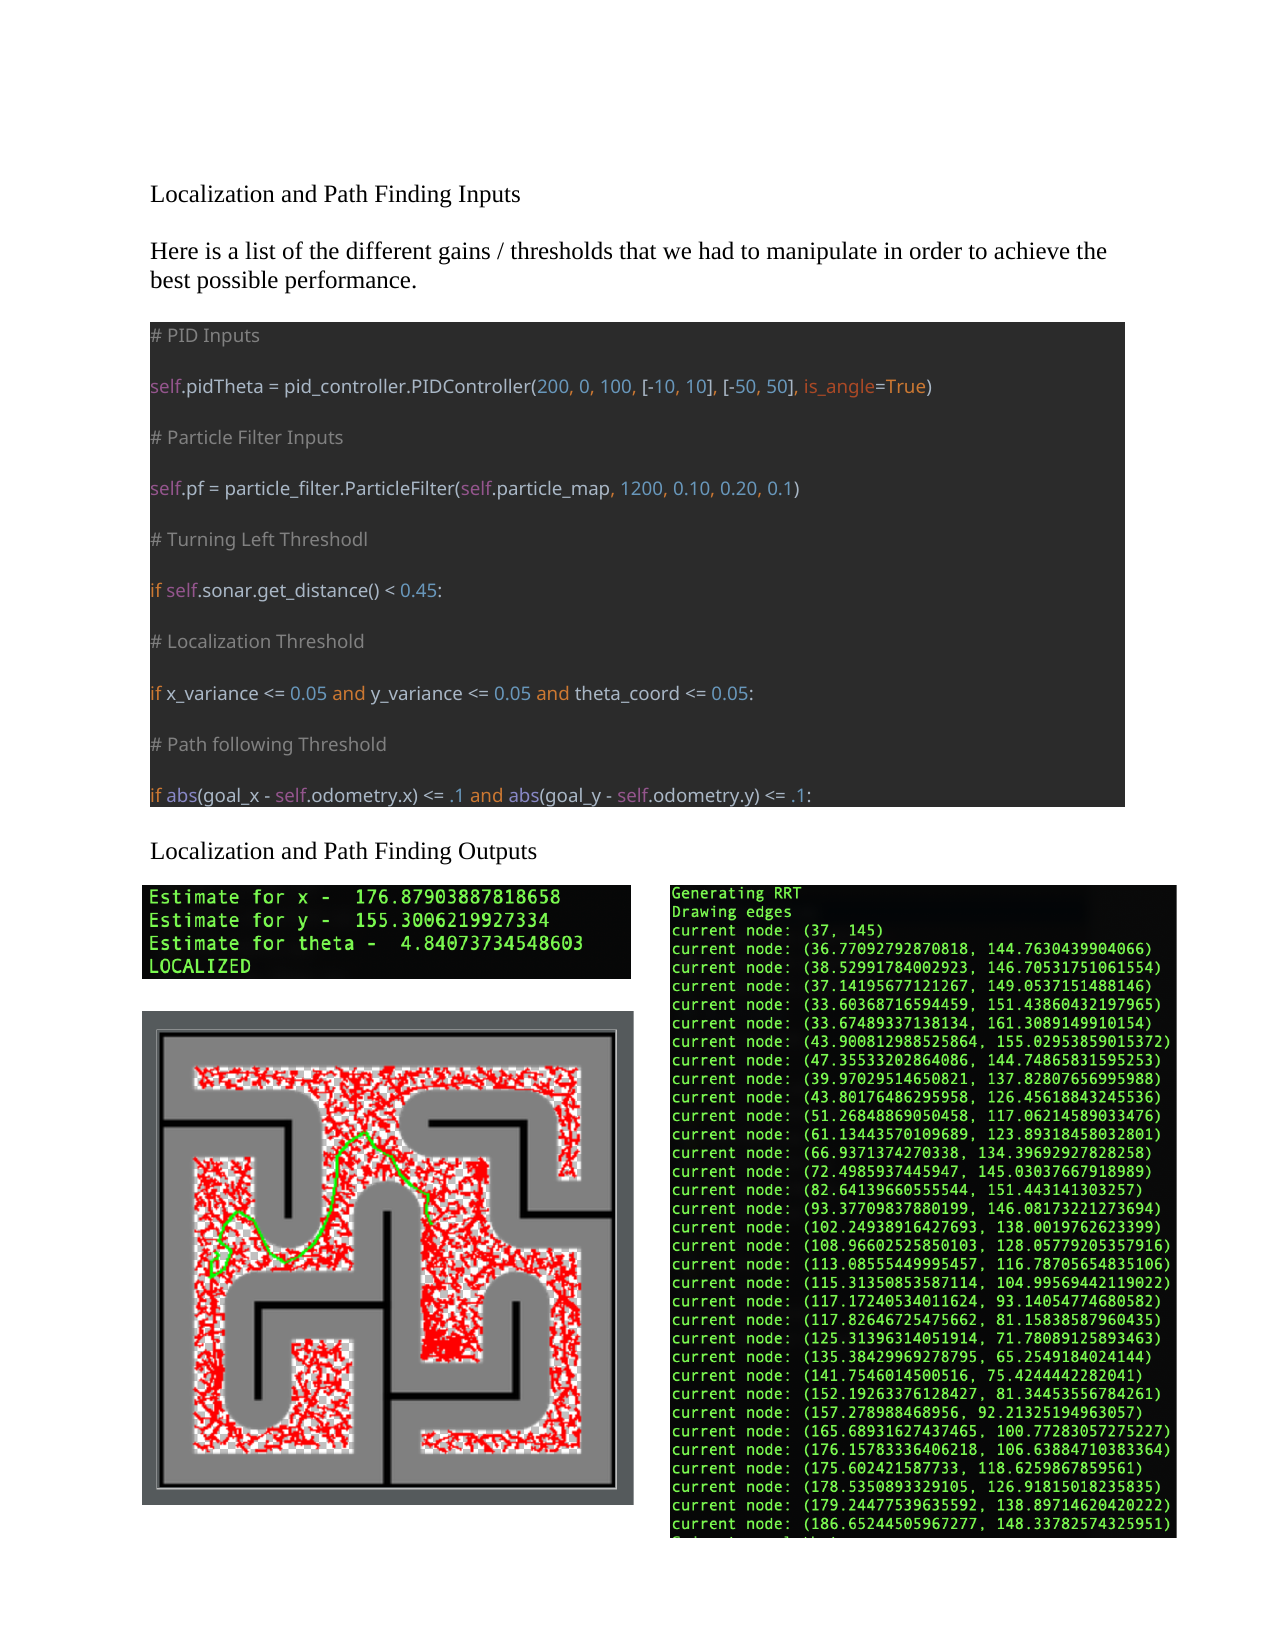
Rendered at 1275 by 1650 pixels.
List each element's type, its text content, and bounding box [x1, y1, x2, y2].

text self.pf = particle_filter.ParticleFilter(self.particle_map, 1200, 0.10, 0.20, 0.1) [150, 476, 1125, 501]
text # Turning Left Threshodl [150, 527, 1125, 552]
text # Particle Filter Inputs [150, 424, 1125, 450]
text self.pidTheta = pid_controller.PIDController(200, 0, 100, [-10, 10], [-50, 50], is_angle=True) [150, 373, 1125, 399]
picture [142, 885, 631, 979]
text # Path following Threshold [150, 731, 1125, 756]
picture [670, 885, 1177, 1538]
picture [142, 1011, 634, 1505]
text Here is a list of the different gains / thresholds that we had to manipulate in order to achieve the best possible performance. [150, 236, 1125, 294]
text # PID Inputs [150, 322, 1125, 348]
text Localization and Path Finding Inputs [150, 179, 1125, 207]
text if x_variance <= 0.05 and y_variance <= 0.05 and theta_coord <= 0.05: [150, 680, 1125, 705]
text Localization and Path Finding Outputs [150, 836, 1125, 865]
text if abs(goal_x - self.odometry.x) <= .1 and abs(goal_y - self.odometry.y) <= .1: [150, 782, 1125, 807]
text # Localization Threshold [150, 629, 1125, 654]
text if self.sonar.get_distance() < 0.45: [150, 578, 1125, 603]
